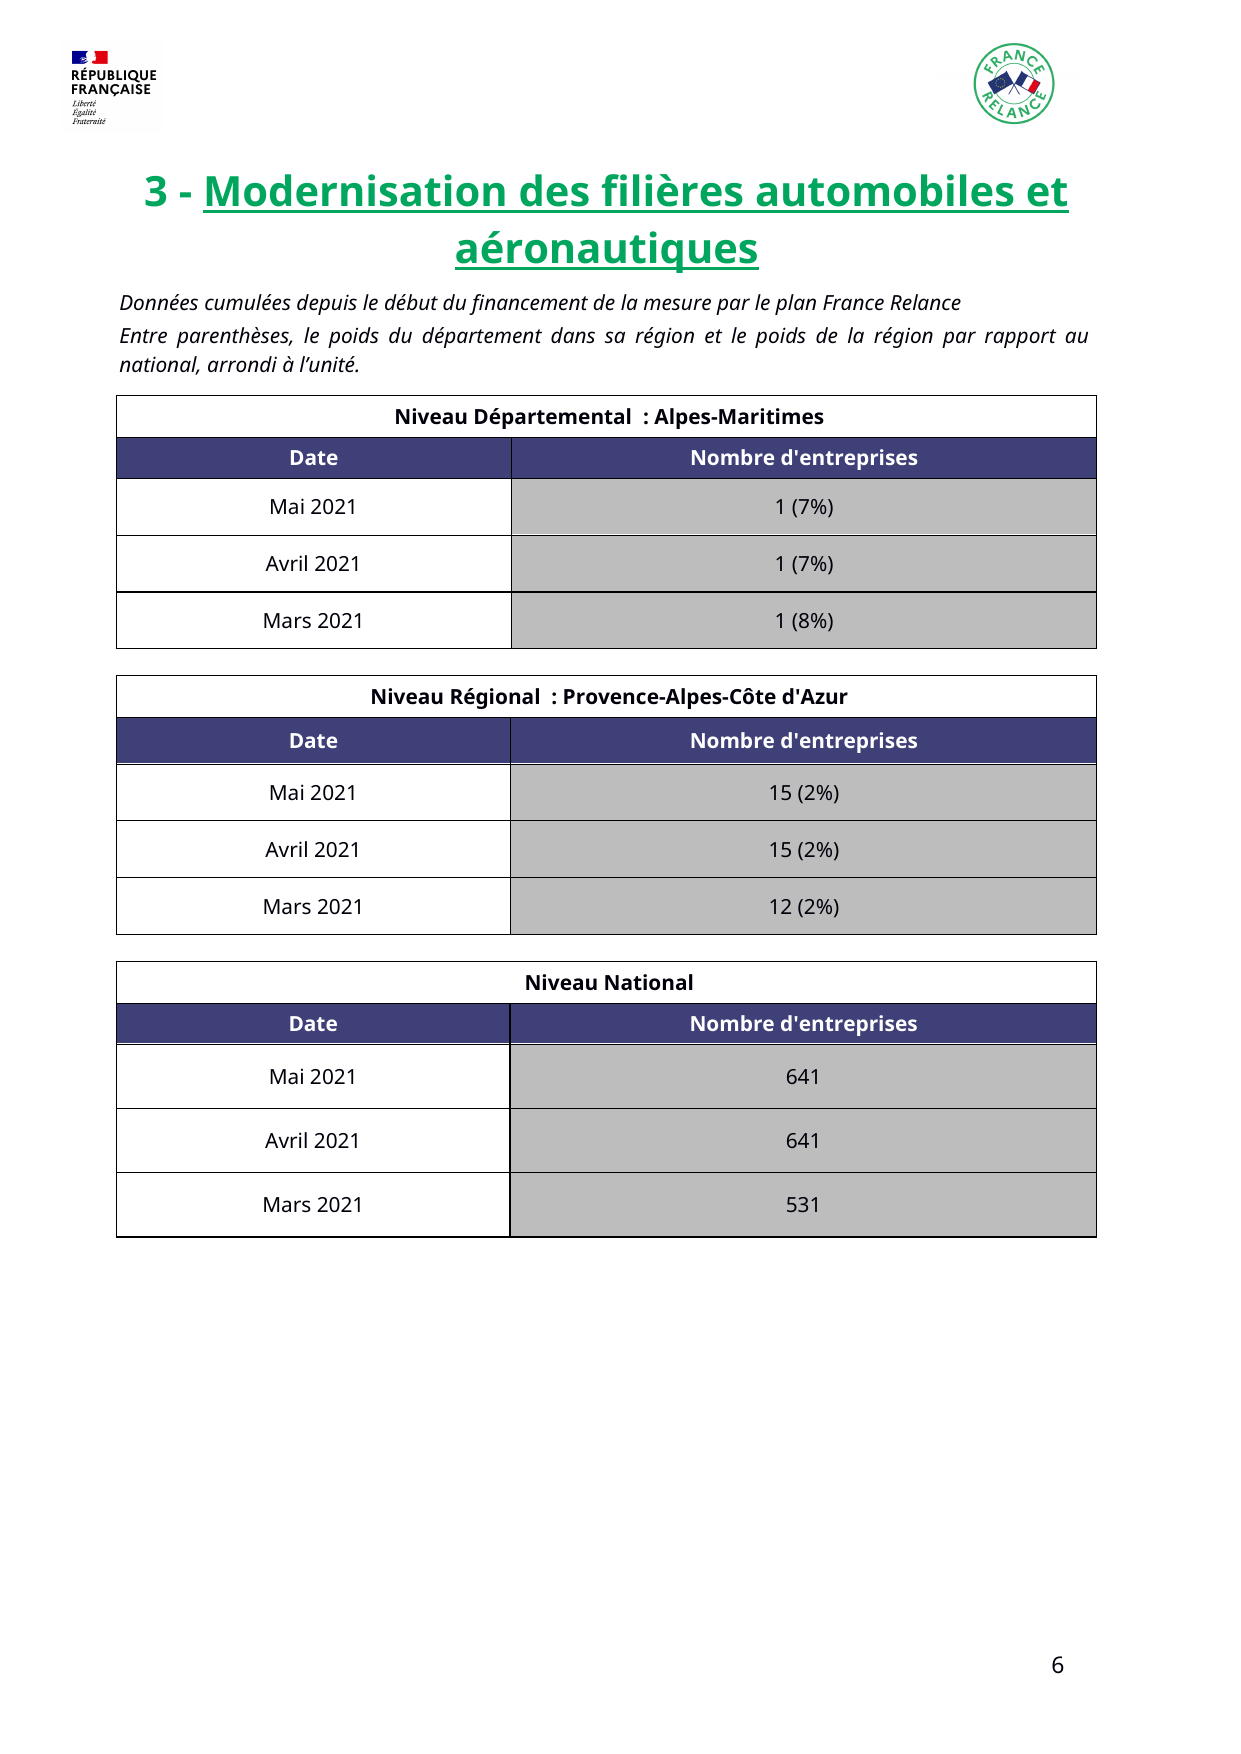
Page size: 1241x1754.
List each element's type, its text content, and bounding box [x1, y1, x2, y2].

table_cell Mars 2021 [117, 1173, 509, 1236]
picture [935, 31, 1082, 126]
table_header Niveau Régional : Provence-Alpes-Côte d'Azur [117, 676, 1096, 717]
table_cell 531 [511, 1173, 1096, 1236]
table_cell 641 [511, 1109, 1096, 1172]
text Entre parenthèses, le poids du département dans sa région et le poids de la région par rapport au national, arrondi à l’unité. [119, 321, 1094, 378]
table_cell 15 (2%) [511, 821, 1096, 877]
table_cell Mai 2021 [117, 479, 511, 534]
table_cell 641 [511, 1045, 1096, 1108]
table_cell Avril 2021 [117, 536, 511, 591]
text Données cumulées depuis le début du financement de la mesure par le plan France Relance [119, 288, 1094, 317]
table_cell Mai 2021 [117, 1045, 509, 1108]
table_cell Date [117, 1004, 509, 1043]
table_cell Date [117, 718, 510, 763]
table_cell 1 (8%) [512, 593, 1096, 648]
table_cell Nombre d'entreprises [511, 718, 1096, 763]
table_cell 12 (2%) [511, 878, 1096, 934]
table_cell 1 (7%) [512, 536, 1096, 591]
table_cell Avril 2021 [117, 1109, 509, 1172]
table_cell Mai 2021 [117, 765, 510, 820]
table_cell Date [117, 438, 511, 478]
table_cell Mars 2021 [117, 593, 511, 648]
table_cell Mars 2021 [117, 878, 510, 934]
table_cell 1 (7%) [512, 479, 1096, 534]
table_cell 15 (2%) [511, 765, 1096, 820]
subtitle 3 - Modernisation des filières automobiles et aéronautiques [119, 162, 1094, 276]
table_cell Nombre d'entreprises [511, 1004, 1096, 1043]
table_header Niveau Départemental : Alpes-Maritimes [117, 396, 1096, 437]
table_cell Nombre d'entreprises [512, 438, 1096, 478]
table_cell Avril 2021 [117, 821, 510, 877]
picture [60, 39, 163, 133]
table_header Niveau National [117, 962, 1096, 1002]
